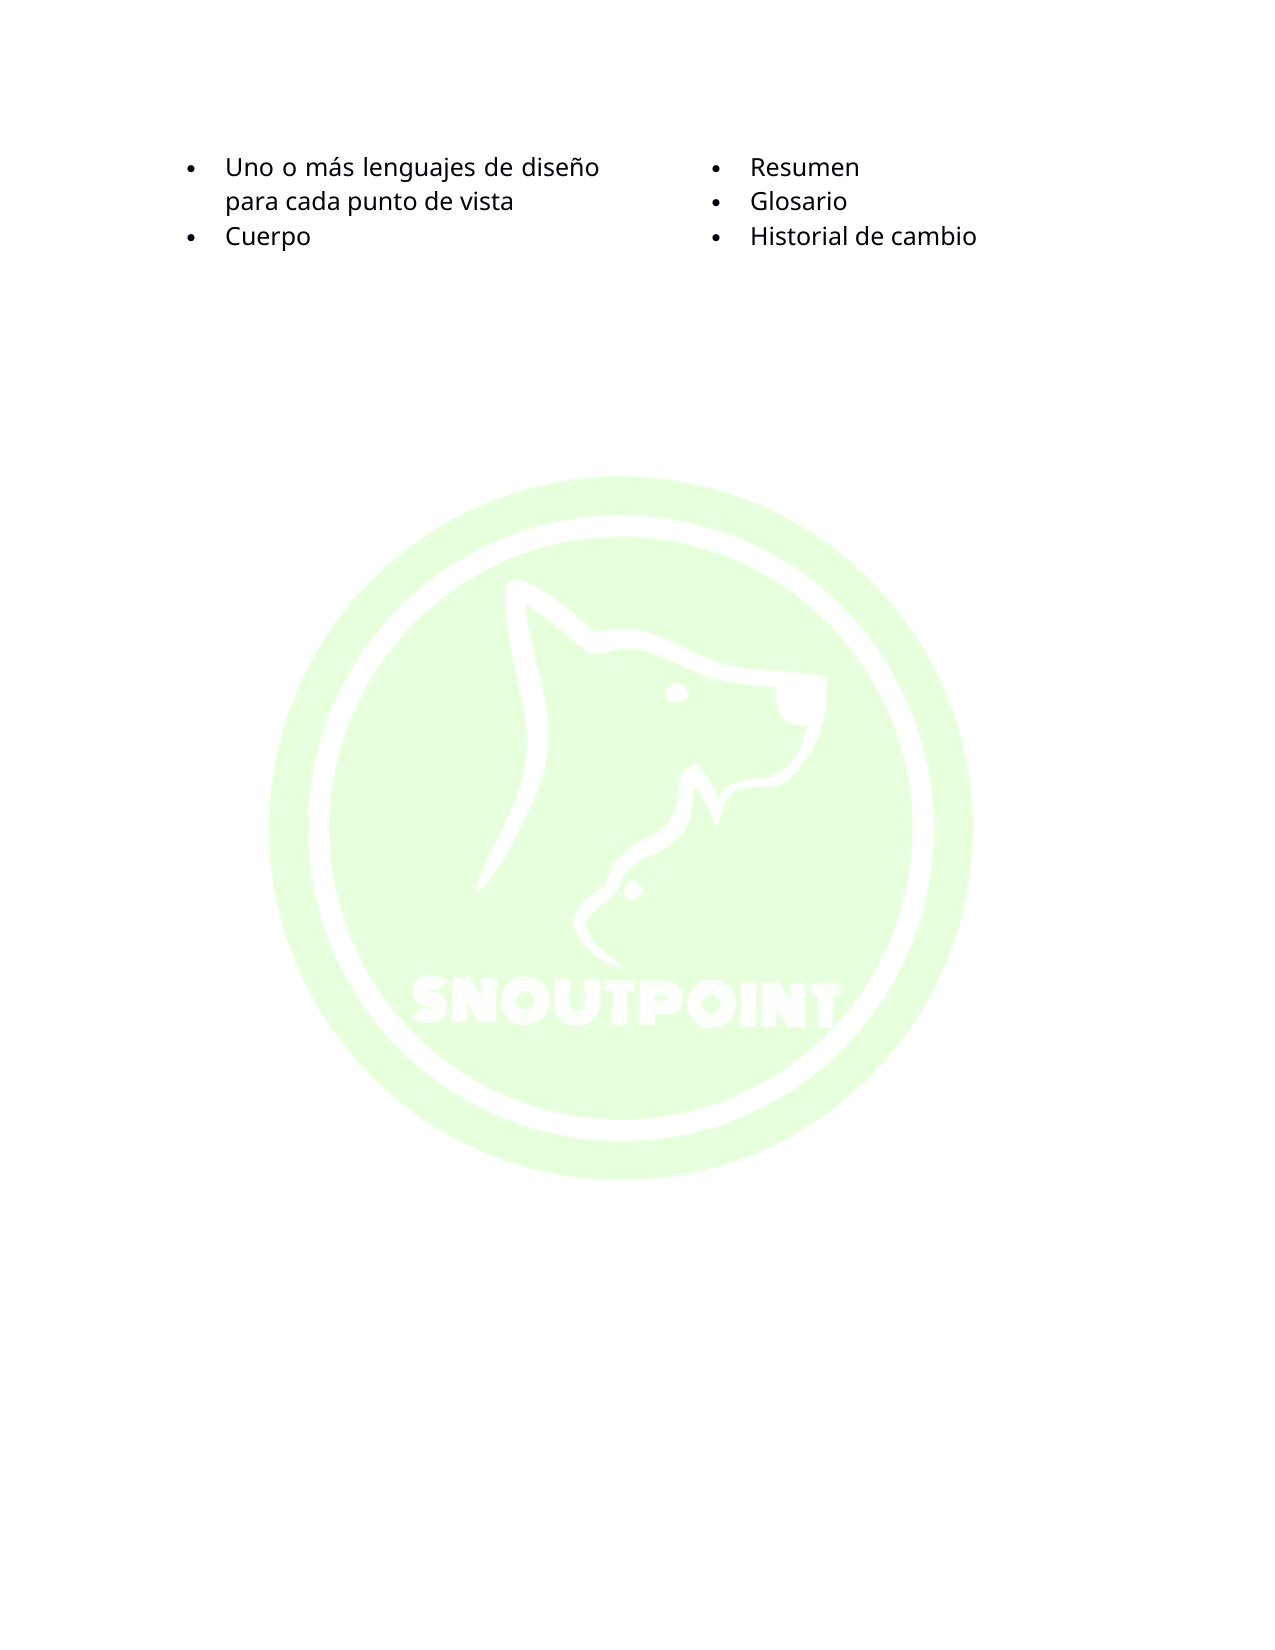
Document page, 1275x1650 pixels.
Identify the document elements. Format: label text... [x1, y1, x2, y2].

list Resumen [712, 150, 1125, 184]
list Historial de cambio [712, 218, 1125, 252]
list Uno o más lenguajes de diseño para cada punto de vista [187, 150, 600, 218]
list Cuerpo [187, 218, 600, 252]
list Glosario [712, 184, 1125, 218]
